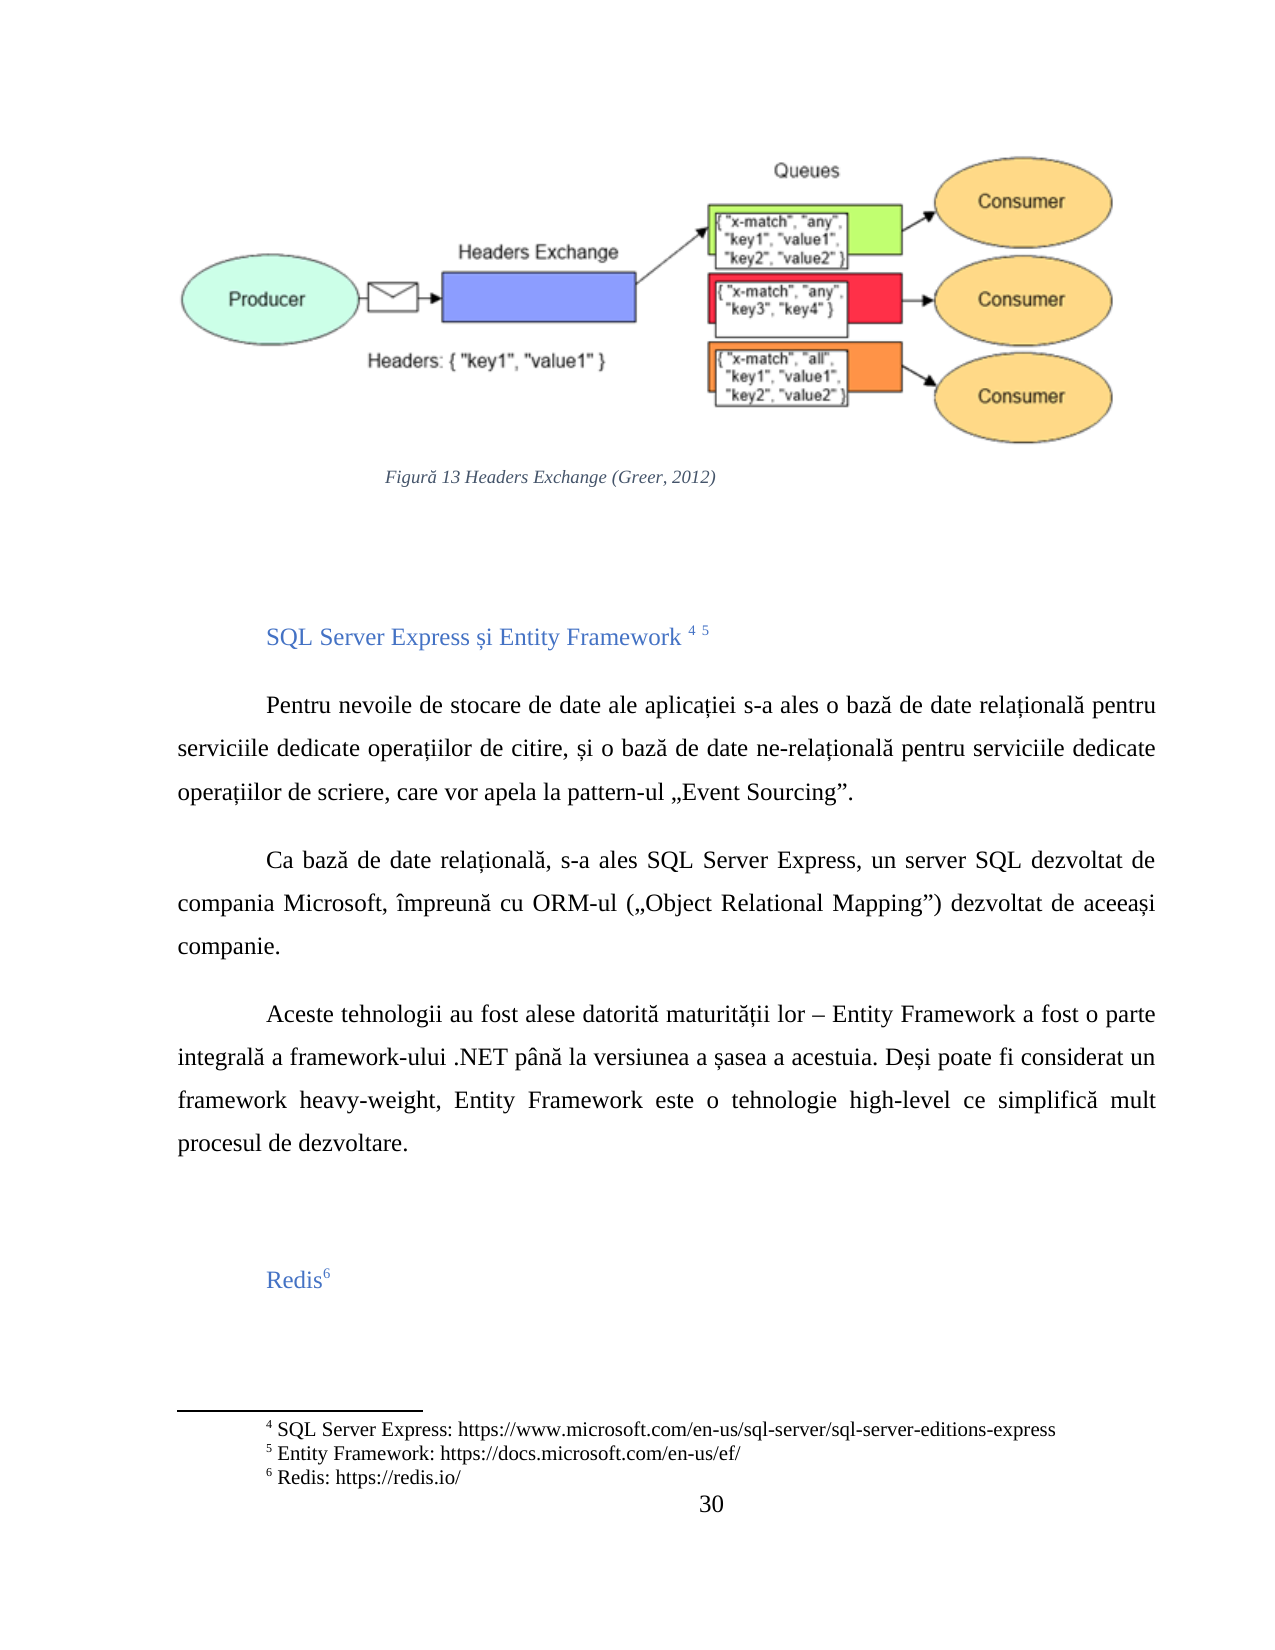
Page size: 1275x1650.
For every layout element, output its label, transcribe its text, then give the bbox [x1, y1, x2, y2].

text SQL Server Express și Entity Framework [177, 622, 1157, 651]
text Ca bază de date relațională, s-a ales SQL Server Express, un server SQL dezvoltat de compania Microsoft, împreună cu ORM-ul („Object Relational Mapping”) dezvoltat de aceeași companie. [177, 845, 1157, 960]
text Pentru nevoile de stocare de date ale aplicației s-a ales o bază de date relațională pentru serviciile dedicate operațiilor de citire, și o bază de date ne-relațională pentru serviciile dedicate operațiilor de scriere, care vor apela la pattern-ul „Event Sourcing”. [177, 690, 1157, 805]
picture [177, 122, 1116, 467]
text Redis [177, 1265, 1157, 1293]
text Aceste tehnologii au fost alese datorită maturității lor – Entity Framework a fost o parte integrală a framework-ului .NET până la versiunea a șasea a acestuia. Deși poate fi considerat un framework heavy-weight, Entity Framework este o tehnologie high-level ce simplifică mult procesul de dezvoltare. [177, 999, 1157, 1157]
